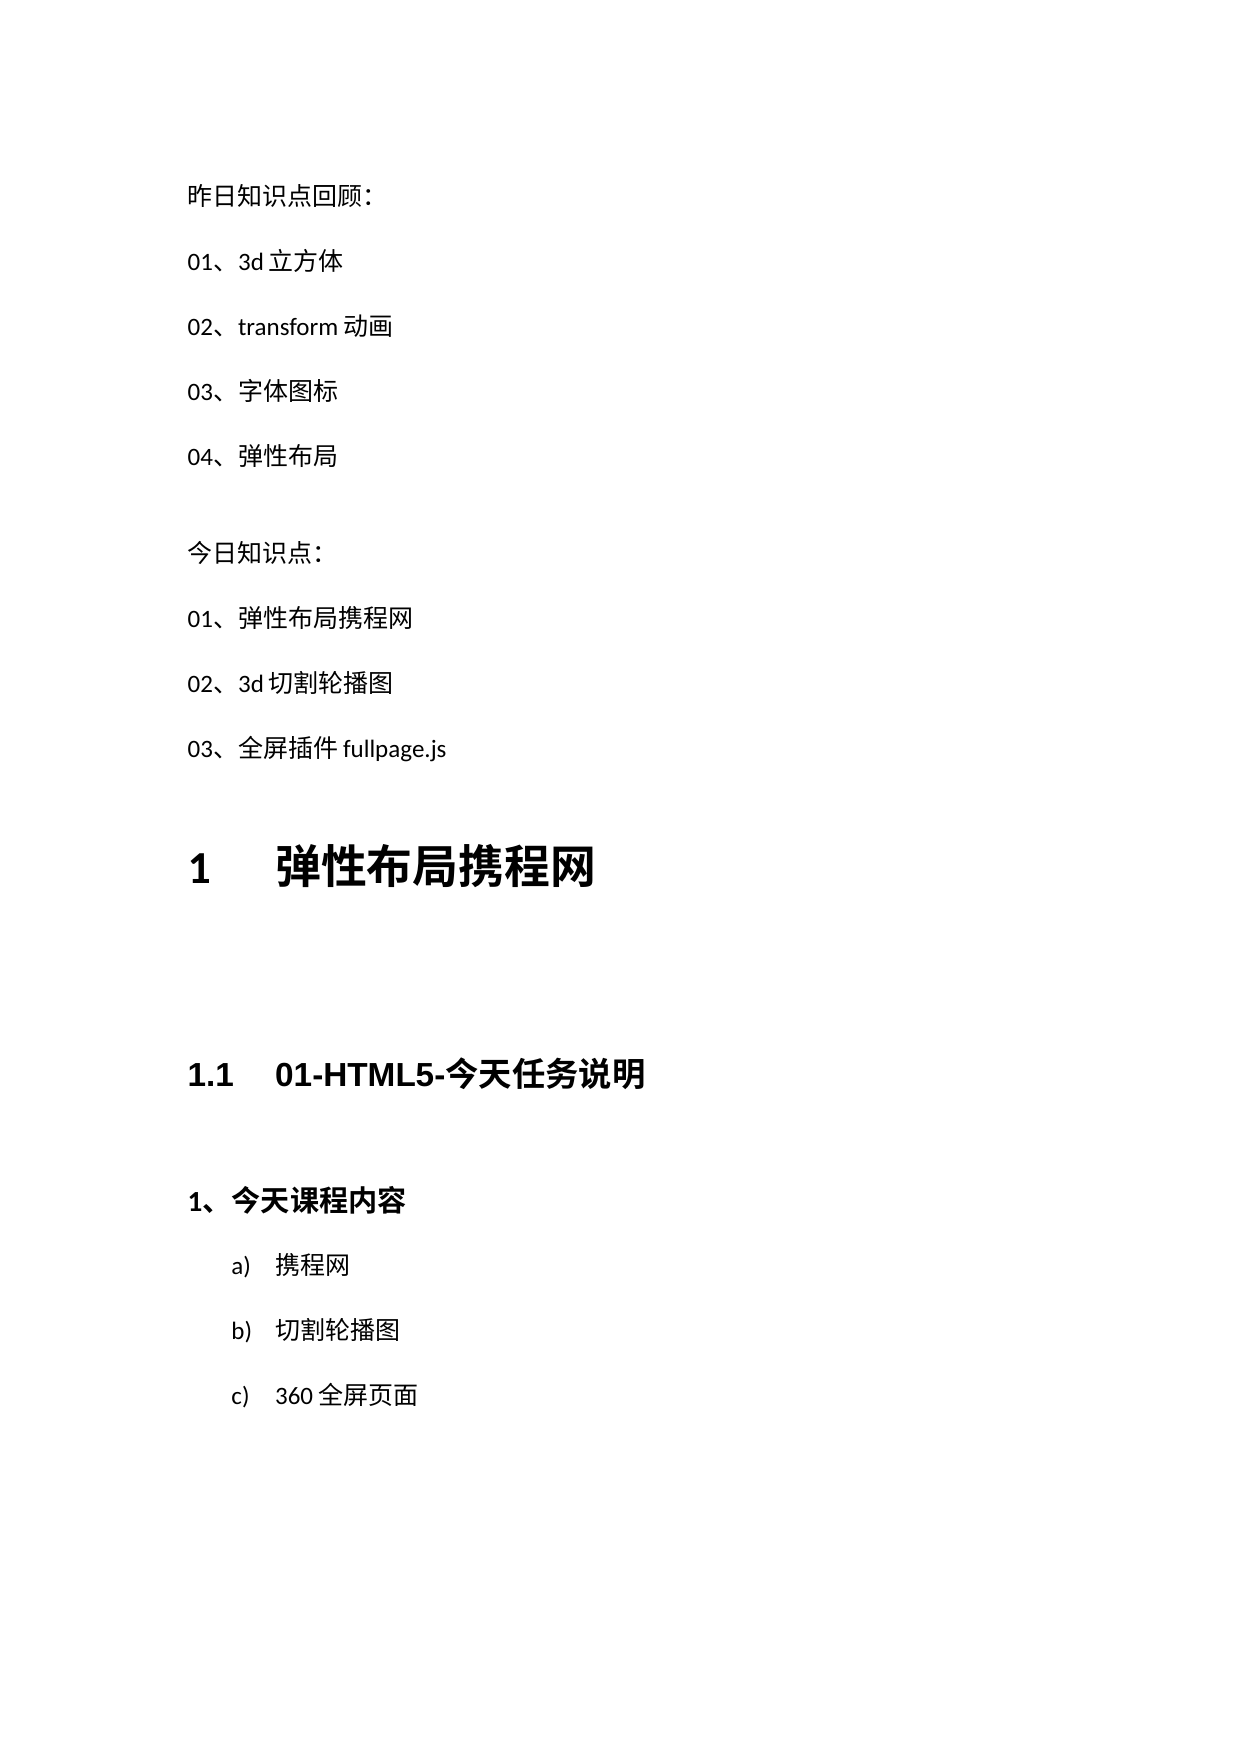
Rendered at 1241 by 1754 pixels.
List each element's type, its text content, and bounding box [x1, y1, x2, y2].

list 切割轮播图 [231, 1296, 1053, 1361]
text 昨日知识点回顾： [187, 162, 1053, 227]
text 03、字体图标 [187, 357, 1053, 422]
list 携程网 [231, 1231, 1053, 1296]
subtitle 1.1 01-HTML5-今天任务说明 [187, 1039, 1053, 1104]
text 01、3d立方体 [187, 227, 1053, 292]
text 今日知识点： [187, 519, 1053, 584]
text 02、3d切割轮播图 [187, 649, 1053, 714]
list 今天课程内容 [187, 1166, 1053, 1231]
list 360全屏页面 [231, 1361, 1053, 1426]
text 01、弹性布局携程网 [187, 584, 1053, 649]
text 03、全屏插件fullpage.js [187, 714, 1053, 779]
text 02、transform动画 [187, 292, 1053, 357]
text 04、弹性布局 [187, 422, 1053, 487]
subtitle 1 弹性布局携程网 [187, 815, 1053, 912]
